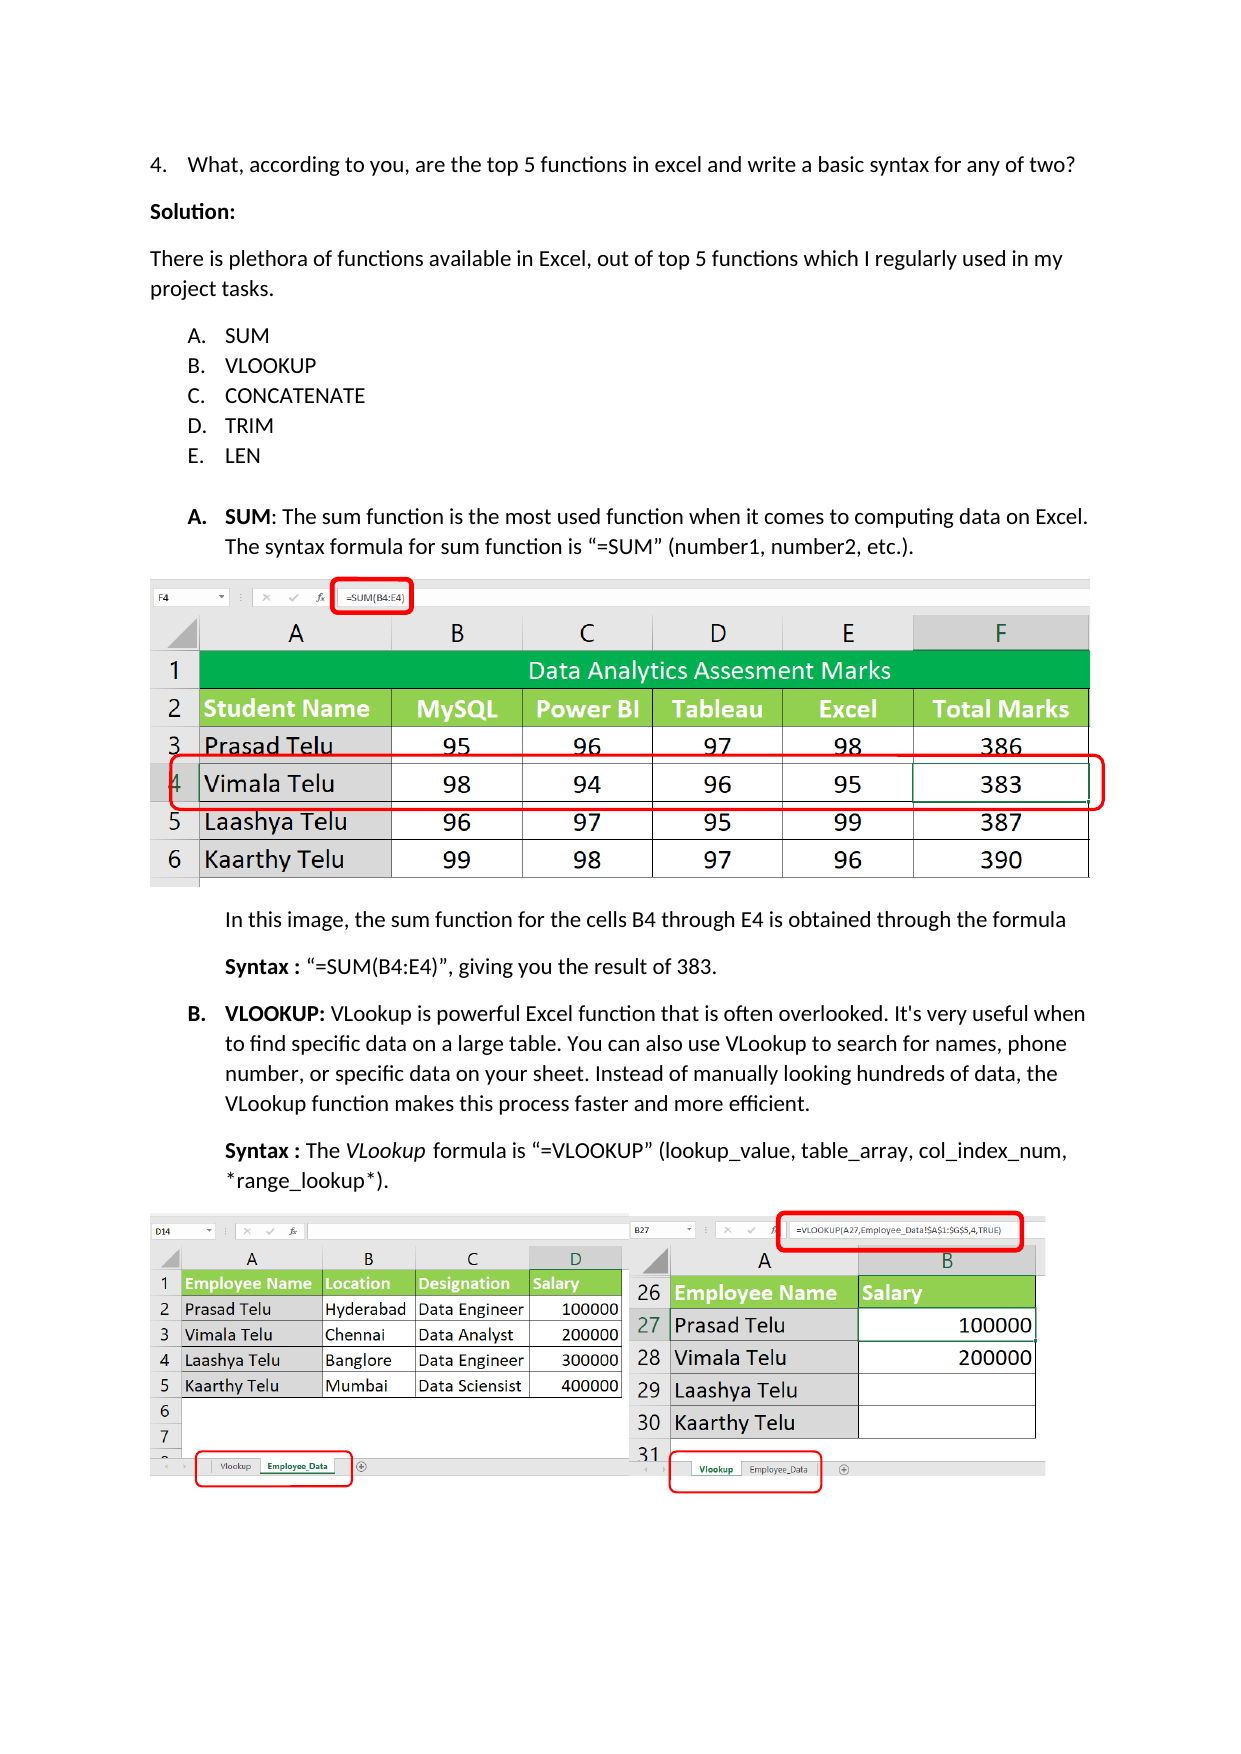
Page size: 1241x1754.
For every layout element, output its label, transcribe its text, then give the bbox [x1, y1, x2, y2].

text In this image, the sum function for the cells B4 through E4 is obtained through the formula [225, 905, 1090, 933]
text Syntax : “=SUM(B4:E4)”, giving you the result of 383. [225, 952, 1090, 980]
picture [335, 582, 409, 610]
text There is plethora of functions available in Excel, out of top 5 functions which I regularly used in my project tasks. [150, 244, 1090, 302]
picture [173, 757, 1091, 807]
picture [781, 1216, 1019, 1247]
text Solution: [150, 197, 1090, 225]
list SUM: The sum function is the most used function when it comes to computing data on Excel. The syntax formula for sum function is “=SUM” (number1, number2, etc.). [187, 502, 1090, 560]
list VLOOKUP [187, 351, 1090, 379]
picture [150, 1213, 1046, 1476]
list What, according to you, are the top 5 functions in excel and write a basic syntax for any of two? [150, 150, 1090, 178]
list CONCATENATE [187, 381, 1090, 409]
text Syntax : The VLookup formula is “=VLOOKUP” (lookup_value, table_array, col_index_num, *range_lookup*). [225, 1136, 1090, 1194]
picture [197, 1453, 350, 1476]
list TRIM [187, 411, 1090, 439]
picture [671, 1453, 820, 1476]
list VLOOKUP: VLookup is powerful Excel function that is often overlooked. It's very useful when to find specific data on a large table. You can also use VLookup to search for names, phone number, or specific data on your sheet. Instead of manually looking hundreds of data, the VLookup function makes this process faster and more efficient. [187, 999, 1090, 1117]
list LEN [187, 442, 1090, 470]
list SUM [187, 321, 1090, 349]
picture [150, 579, 1091, 887]
